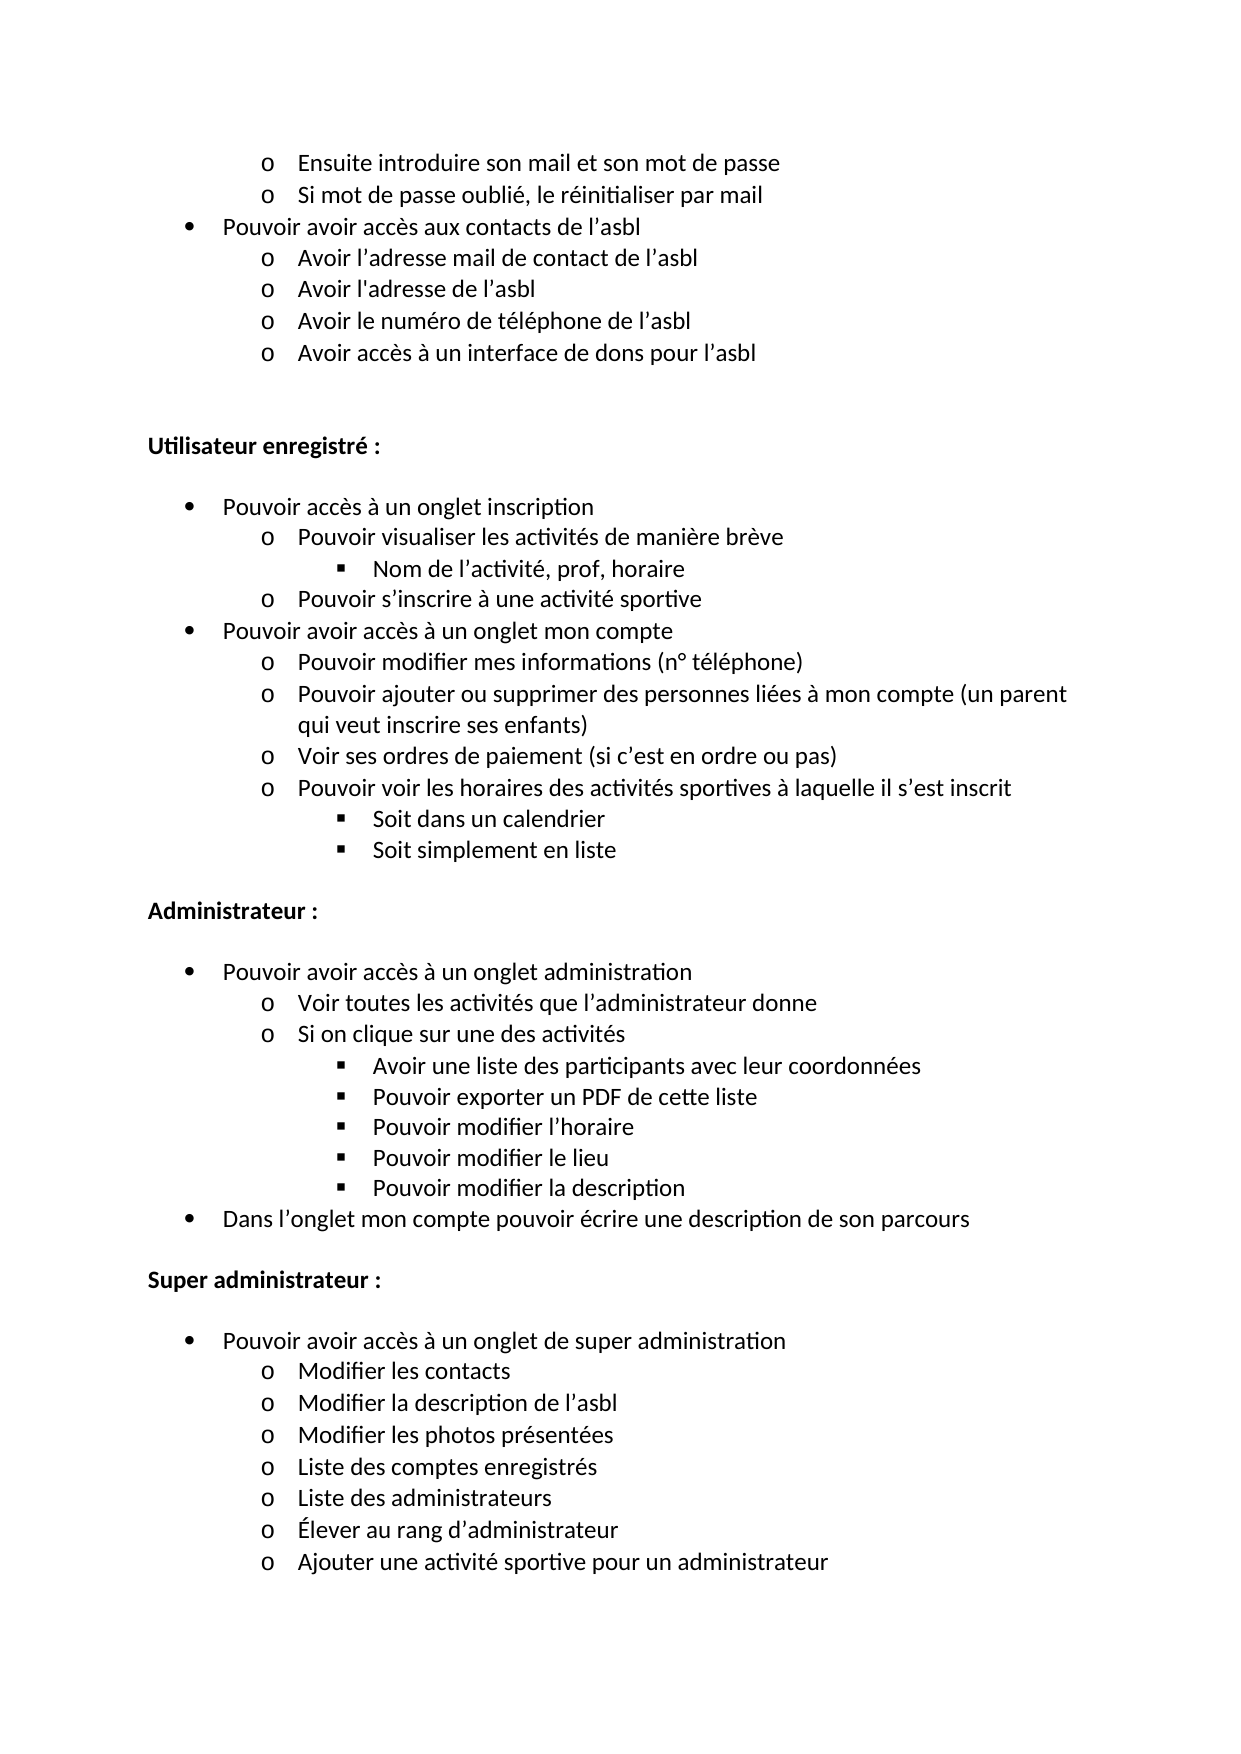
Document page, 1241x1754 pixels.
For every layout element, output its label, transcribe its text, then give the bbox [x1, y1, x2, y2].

list Si on clique sur une des activités [260, 1018, 1093, 1050]
list Liste des comptes enregistrés [260, 1451, 1093, 1482]
list Avoir une liste des participants avec leur coordonnées [335, 1050, 1093, 1081]
list Pouvoir ajouter ou supprimer des personnes liées à mon compte (un parent qui veut inscrire ses enfants) [260, 678, 1093, 740]
list Modifier les contacts [260, 1355, 1093, 1387]
list Pouvoir exporter un PDF de cette liste [335, 1081, 1093, 1111]
list Ajouter une activité sportive pour un administrateur [260, 1546, 1093, 1578]
list Si mot de passe oublié, le réinitialiser par mail [260, 179, 1093, 211]
list Soit simplement en liste [335, 834, 1093, 864]
list Pouvoir avoir accès à un onglet mon compte [185, 615, 1093, 646]
list Avoir accès à un interface de dons pour l’asbl [260, 337, 1093, 369]
list Pouvoir visualiser les activités de manière brève [260, 521, 1093, 553]
list Avoir le numéro de téléphone de l’asbl [260, 305, 1093, 337]
text Super administrateur : [148, 1264, 1093, 1294]
list Voir toutes les activités que l’administrateur donne [260, 987, 1093, 1018]
list Voir ses ordres de paiement (si c’est en ordre ou pas) [260, 740, 1093, 772]
list Pouvoir avoir accès à un onglet administration [185, 956, 1093, 987]
list Modifier les photos présentées [260, 1419, 1093, 1451]
list Pouvoir avoir accès aux contacts de l’asbl [185, 211, 1093, 242]
list Nom de l’activité, prof, horaire [335, 553, 1093, 584]
list Dans l’onglet mon compte pouvoir écrire une description de son parcours [185, 1203, 1093, 1233]
text Utilisateur enregistré : [148, 430, 1093, 460]
list Pouvoir modifier l’horaire [335, 1111, 1093, 1142]
list Pouvoir modifier mes informations (n° téléphone) [260, 646, 1093, 678]
list Pouvoir modifier le lieu [335, 1142, 1093, 1172]
list Avoir l’adresse mail de contact de l’asbl [260, 242, 1093, 273]
list Pouvoir modifier la description [335, 1172, 1093, 1203]
list Pouvoir avoir accès à un onglet de super administration [185, 1325, 1093, 1355]
list Pouvoir voir les horaires des activités sportives à laquelle il s’est inscrit [260, 772, 1093, 803]
list Élever au rang d’administrateur [260, 1514, 1093, 1546]
list Avoir l'adresse de l’asbl [260, 273, 1093, 305]
list Ensuite introduire son mail et son mot de passe [260, 148, 1093, 179]
list Pouvoir accès à un onglet inscription [185, 491, 1093, 521]
list Pouvoir s’inscrire à une activité sportive [260, 584, 1093, 615]
list Soit dans un calendrier [335, 803, 1093, 834]
text Administrateur : [148, 895, 1093, 926]
list Modifier la description de l’asbl [260, 1387, 1093, 1419]
list Liste des administrateurs [260, 1482, 1093, 1514]
